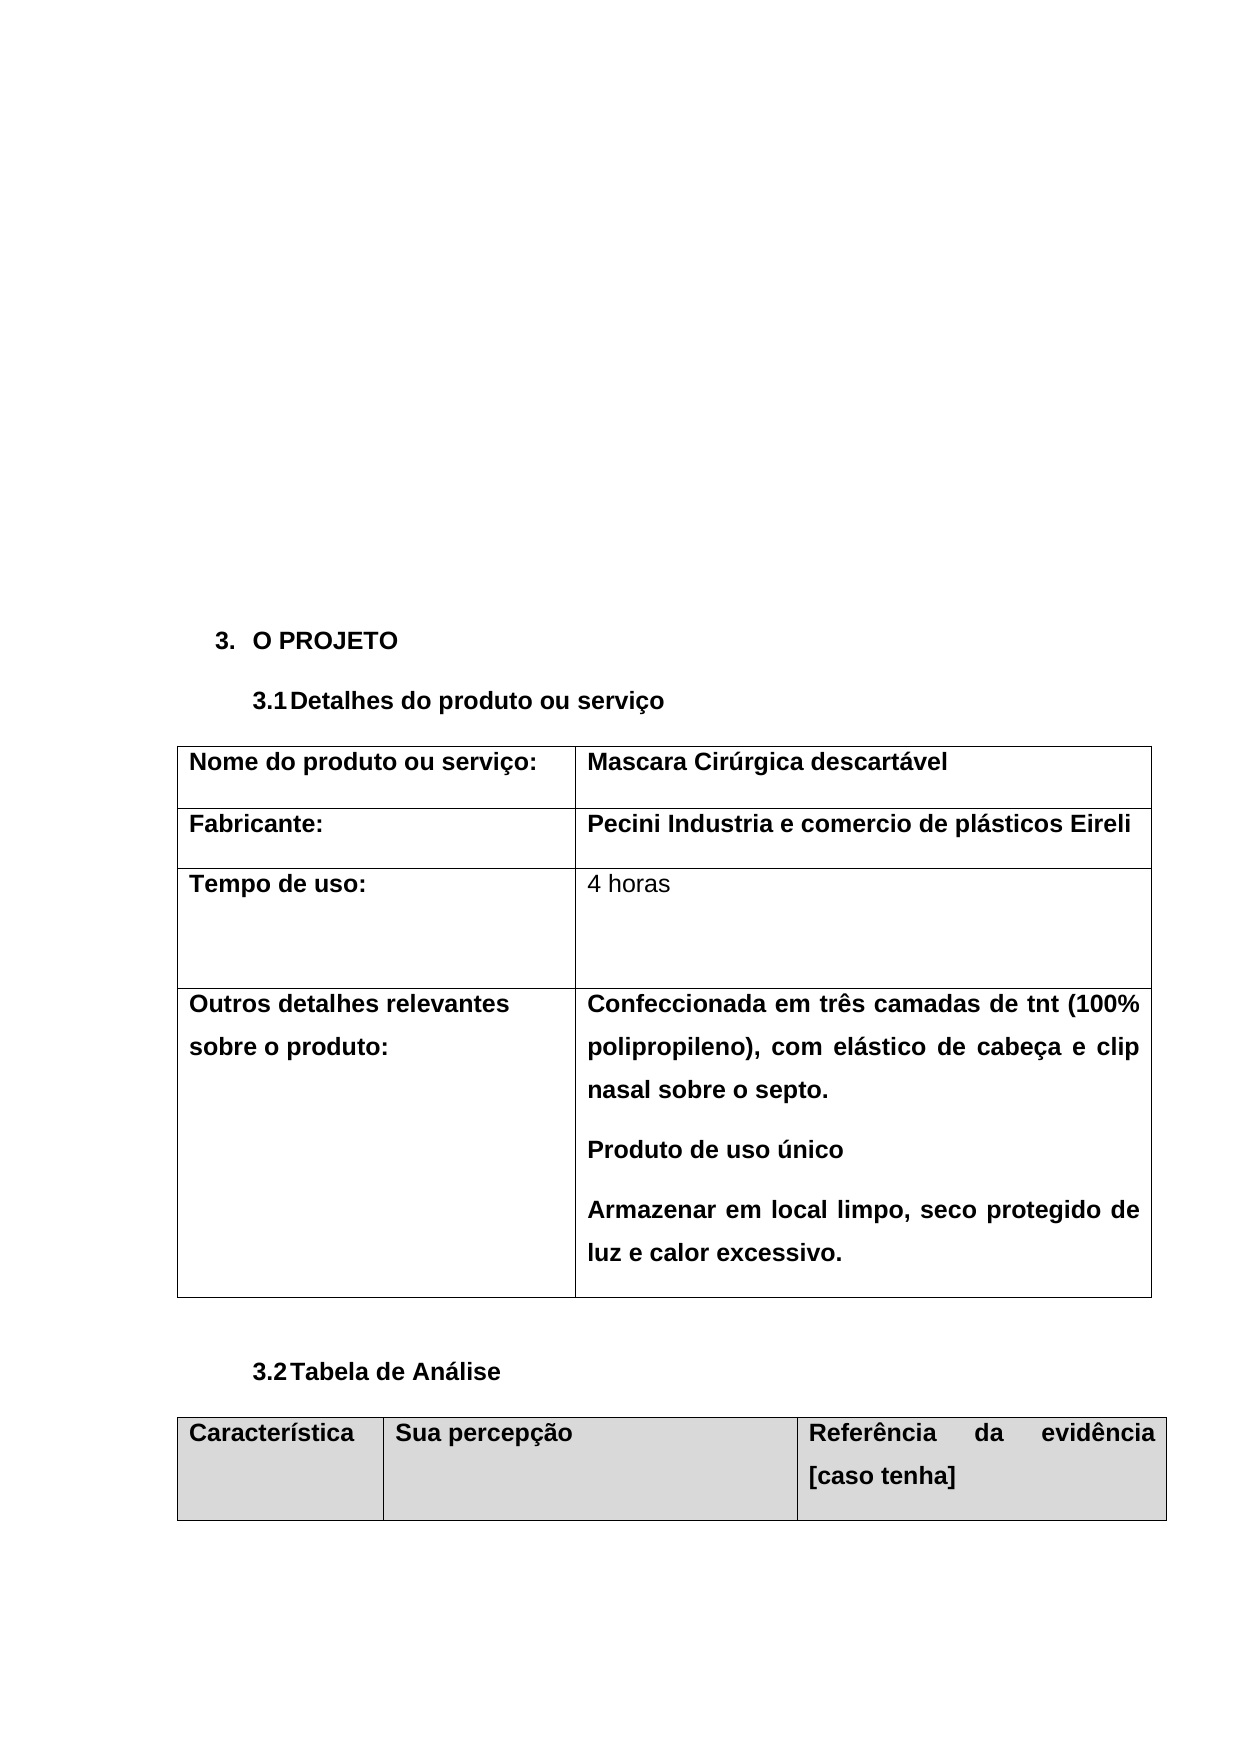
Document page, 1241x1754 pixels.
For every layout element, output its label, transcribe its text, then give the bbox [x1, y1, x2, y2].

table_header Nome do produto ou serviço: [178, 747, 575, 808]
table_cell Confeccionada em três camadas de tnt (100% polipropileno), com elástico de cabeça e clip nasal sobre o septo. Produto de uso único Armazenar em local limpo, seco protegido de luz e calor excessivo. [576, 989, 1151, 1297]
table_cell Pecini Industria e comercio de plásticos Eireli [576, 809, 1151, 867]
table_header Referência da evidência [caso tenha] [798, 1418, 1166, 1520]
subtitle Tabela de Análise [252, 1357, 1063, 1386]
subtitle Detalhes do produto ou serviço [252, 686, 1063, 714]
table_header Sua percepção [384, 1418, 797, 1520]
table_header Mascara Cirúrgica descartável [576, 747, 1151, 808]
table_header Característica [178, 1418, 383, 1520]
table_cell Fabricante: [178, 809, 575, 867]
table_cell Tempo de uso: [178, 869, 575, 988]
table_cell 4 horas [576, 869, 1151, 988]
subtitle O PROJETO [215, 626, 1063, 655]
table_cell Outros detalhes relevantes sobre o produto: [178, 989, 575, 1297]
